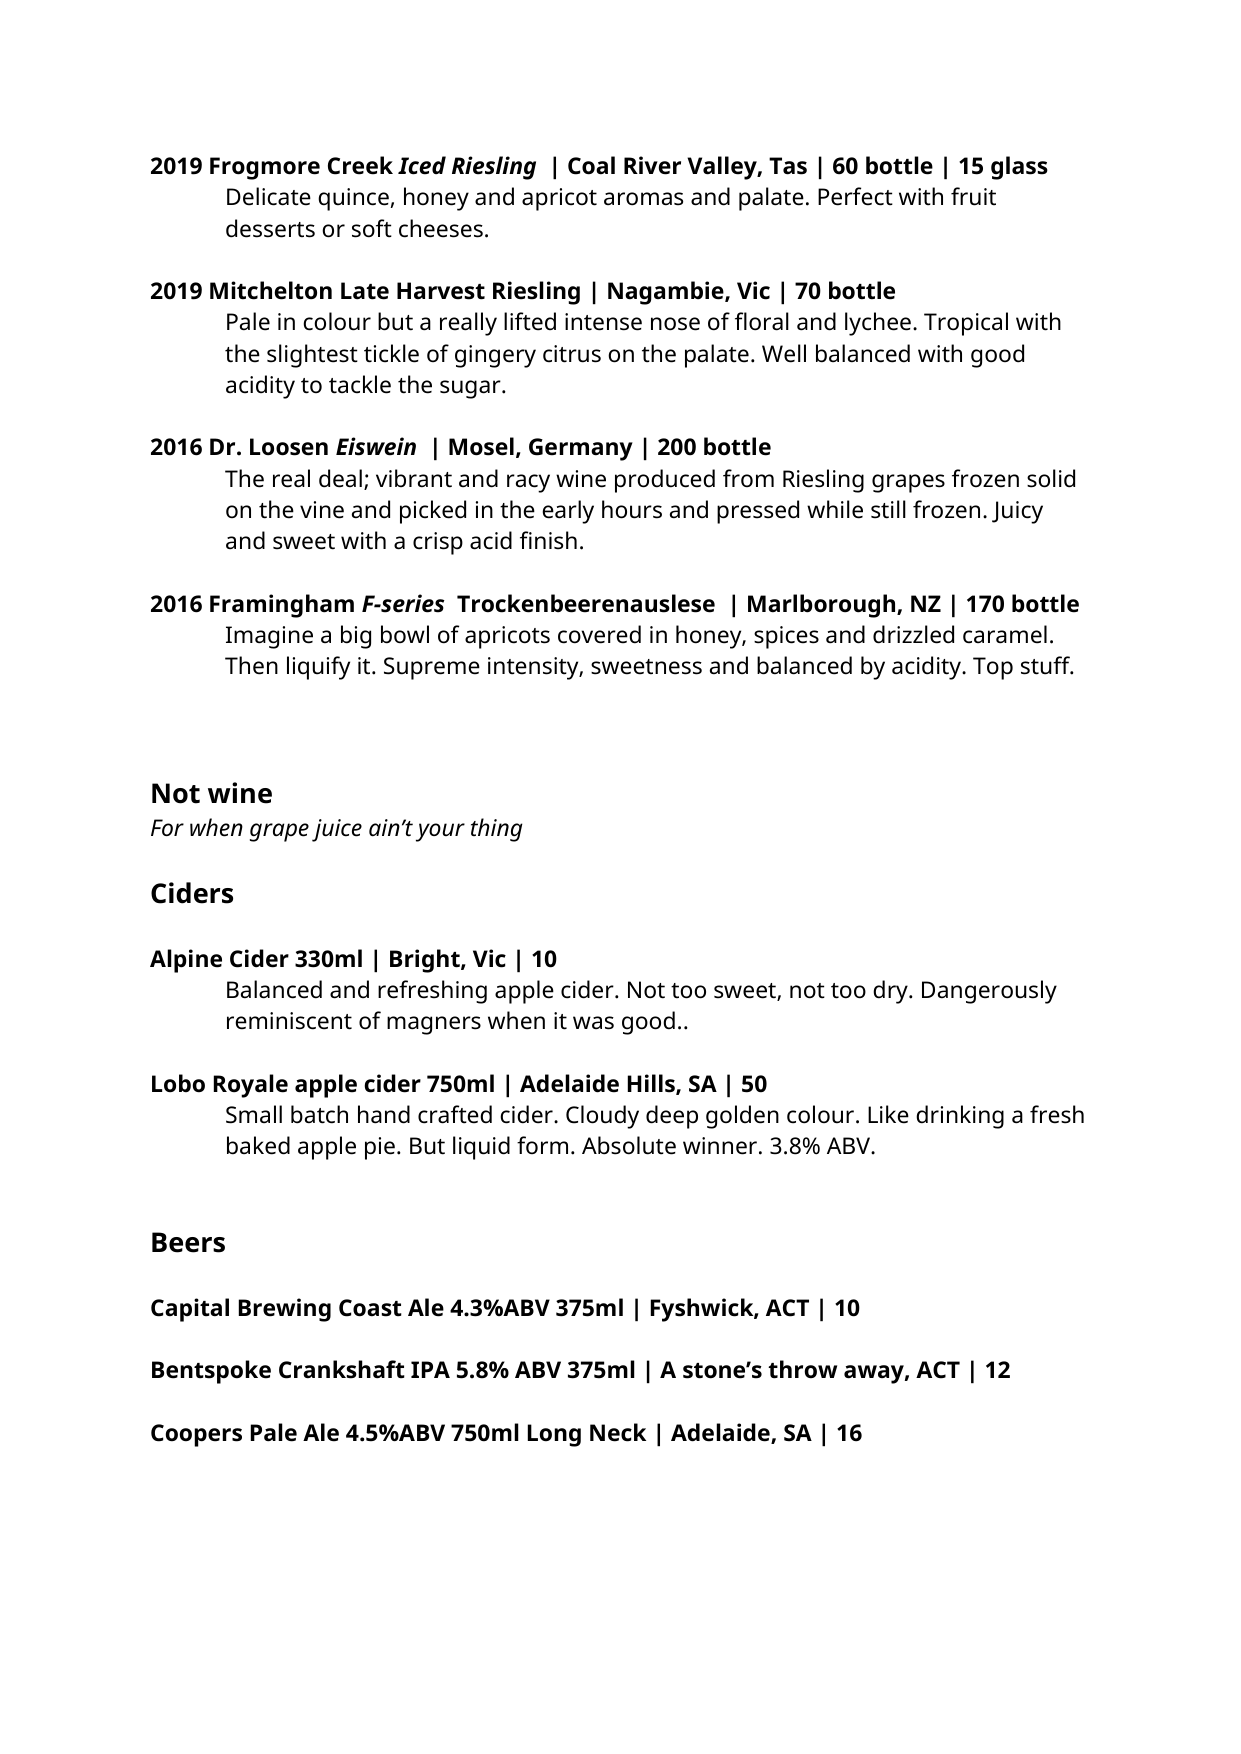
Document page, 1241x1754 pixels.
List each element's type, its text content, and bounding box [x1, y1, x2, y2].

text Beers [150, 1224, 1090, 1261]
text 2019 Frogmore Creek Iced Riesling | Coal River Valley, Tas | 60 bottle | 15 glass [150, 150, 1090, 181]
text Balanced and refreshing apple cider. Not too sweet, not too dry. Dangerously reminiscent of magners when it was good.. [225, 974, 1090, 1036]
text 2019 Mitchelton Late Harvest Riesling | Nagambie, Vic | 70 bottle [150, 275, 1090, 306]
text Not wine [150, 775, 1090, 812]
text For when grape juice ain’t your thing [150, 812, 1090, 843]
text Capital Brewing Coast Ale 4.3%ABV 375ml | Fyshwick, ACT | 10 [150, 1292, 1090, 1323]
text Ciders [150, 874, 1090, 911]
text Lobo Royale apple cider 750ml | Adelaide Hills, SA | 50 [150, 1067, 1090, 1099]
text Pale in colour but a really lifted intense nose of floral and lychee. Tropical with the slightest tickle of gingery citrus on the palate. Well balanced with good acidity to tackle the sugar. [225, 306, 1090, 400]
text Small batch hand crafted cider. Cloudy deep golden colour. Like drinking a fresh baked apple pie. But liquid form. Absolute winner. 3.8% ABV. [225, 1099, 1090, 1161]
text 2016 Dr. Loosen Eiswein | Mosel, Germany | 200 bottle [150, 431, 1090, 462]
text Alpine Cider 330ml | Bright, Vic | 10 [150, 942, 1090, 974]
text Imagine a big bowl of apricots covered in honey, spices and drizzled caramel. Then liquify it. Supreme intensity, sweetness and balanced by acidity. Top stuff. [225, 619, 1090, 681]
text Coopers Pale Ale 4.5%ABV 750ml Long Neck | Adelaide, SA | 16 [150, 1417, 1090, 1448]
text The real deal; vibrant and racy wine produced from Riesling grapes frozen solid on the vine and picked in the early hours and pressed while still frozen. Juicy and sweet with a crisp acid finish. [225, 462, 1090, 556]
text 2016 Framingham F-series Trockenbeerenauslese | Marlborough, NZ | 170 bottle [150, 587, 1090, 619]
text Delicate quince, honey and apricot aromas and palate. Perfect with fruit desserts or soft cheeses. [225, 181, 1090, 244]
text Bentspoke Crankshaft IPA 5.8% ABV 375ml | A stone’s throw away, ACT | 12 [150, 1354, 1090, 1386]
